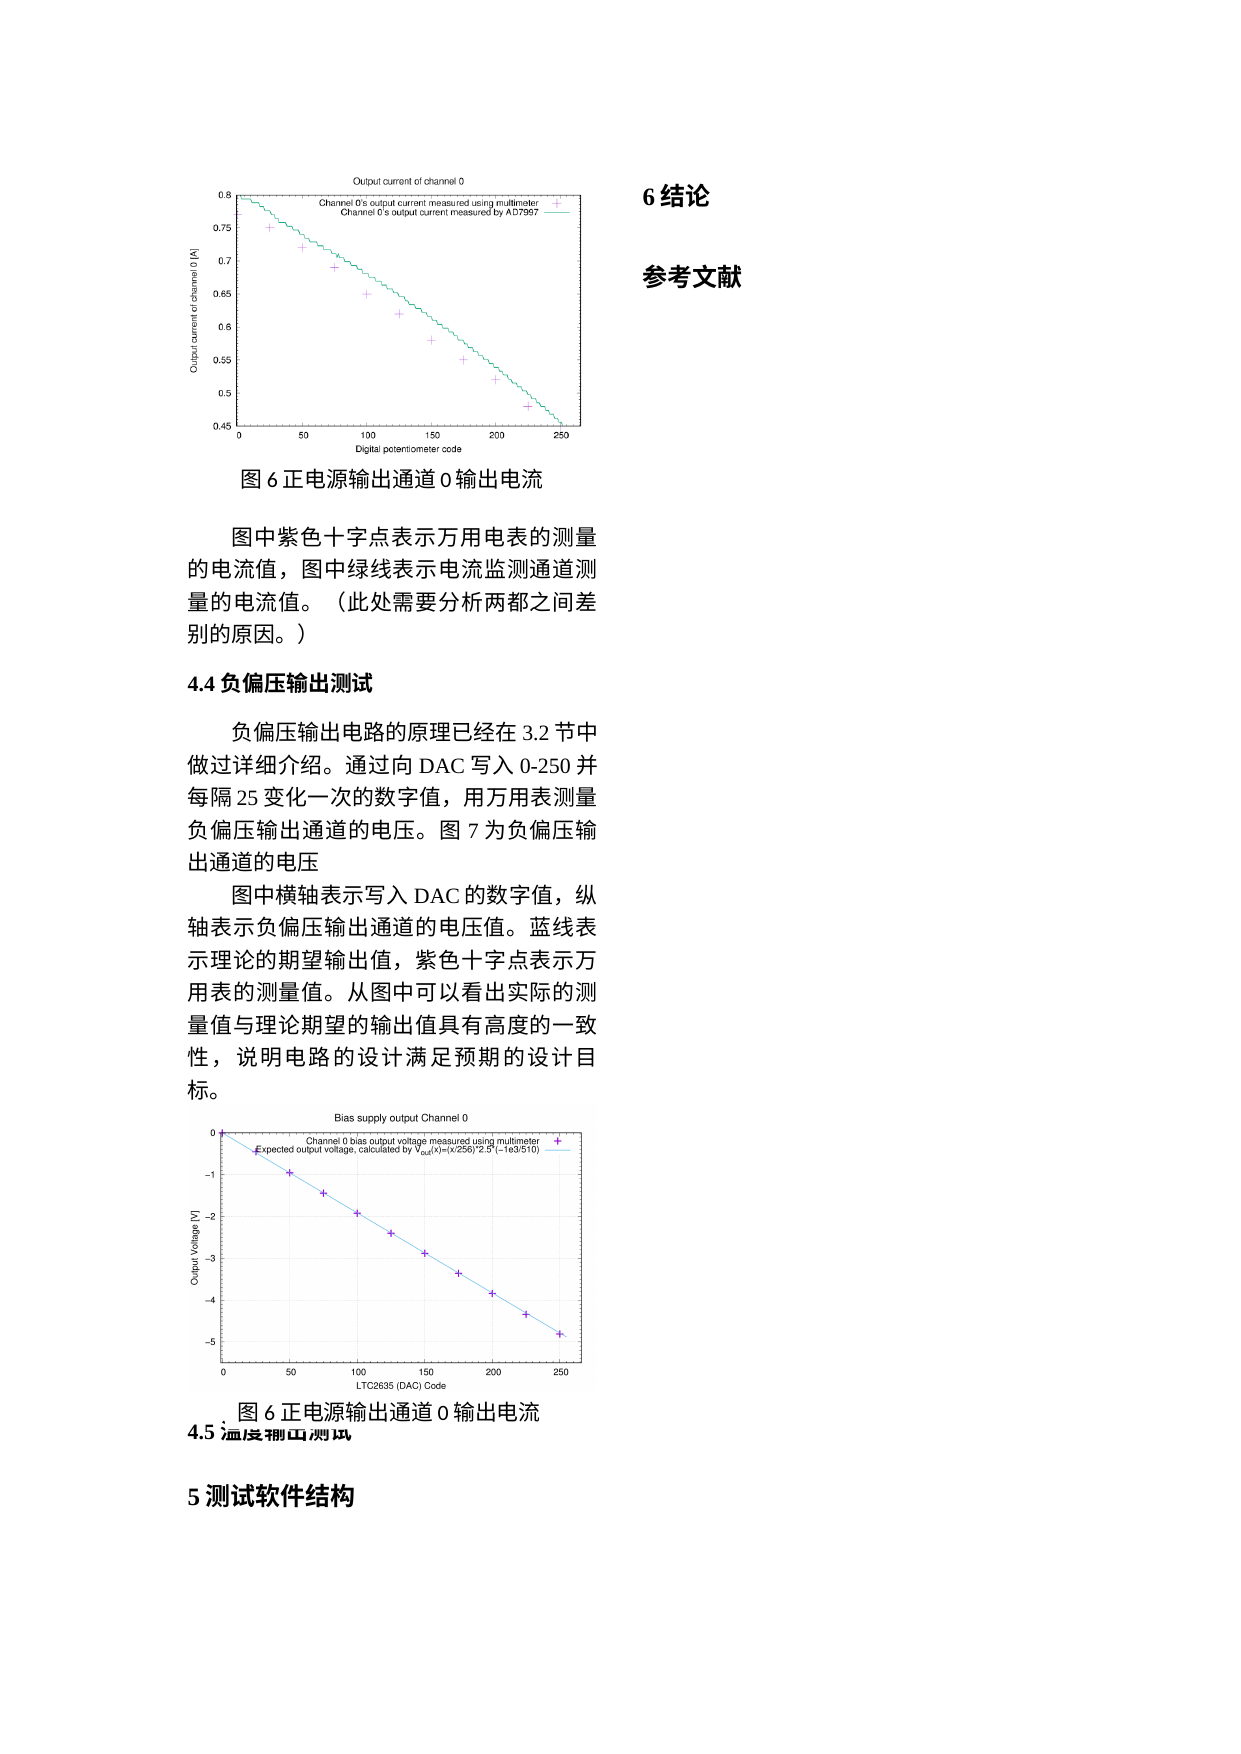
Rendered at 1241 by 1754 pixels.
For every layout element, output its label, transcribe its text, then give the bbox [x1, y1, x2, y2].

text 4.5 温度输出测试 [187, 1413, 598, 1446]
picture [186, 167, 597, 455]
text 6结论 [642, 162, 1053, 227]
text 图中横轴表示写入DAC的数字值，纵轴表示负偏压输出通道的电压值。蓝线表示理论的期望输出值，紫色十字点表示万用表的测量值。从图中可以看出实际的测量值与理论期望的输出值具有高度的一致性，说明电路的设计满足预期的设计目标。 [187, 877, 598, 1104]
text 4.4 负偏压输出测试 [187, 666, 598, 698]
text 负偏压输出电路的原理已经在3.2节中做过详细介绍。通过向DAC写入0-250并每隔25变化一次的数字值，用万用表测量负偏压输出通道的电压。图7为负偏压输出通道的电压 [187, 715, 598, 877]
text 5测试软件结构 [187, 1462, 598, 1527]
picture [187, 1104, 598, 1392]
text 参考文献 [642, 243, 1053, 308]
